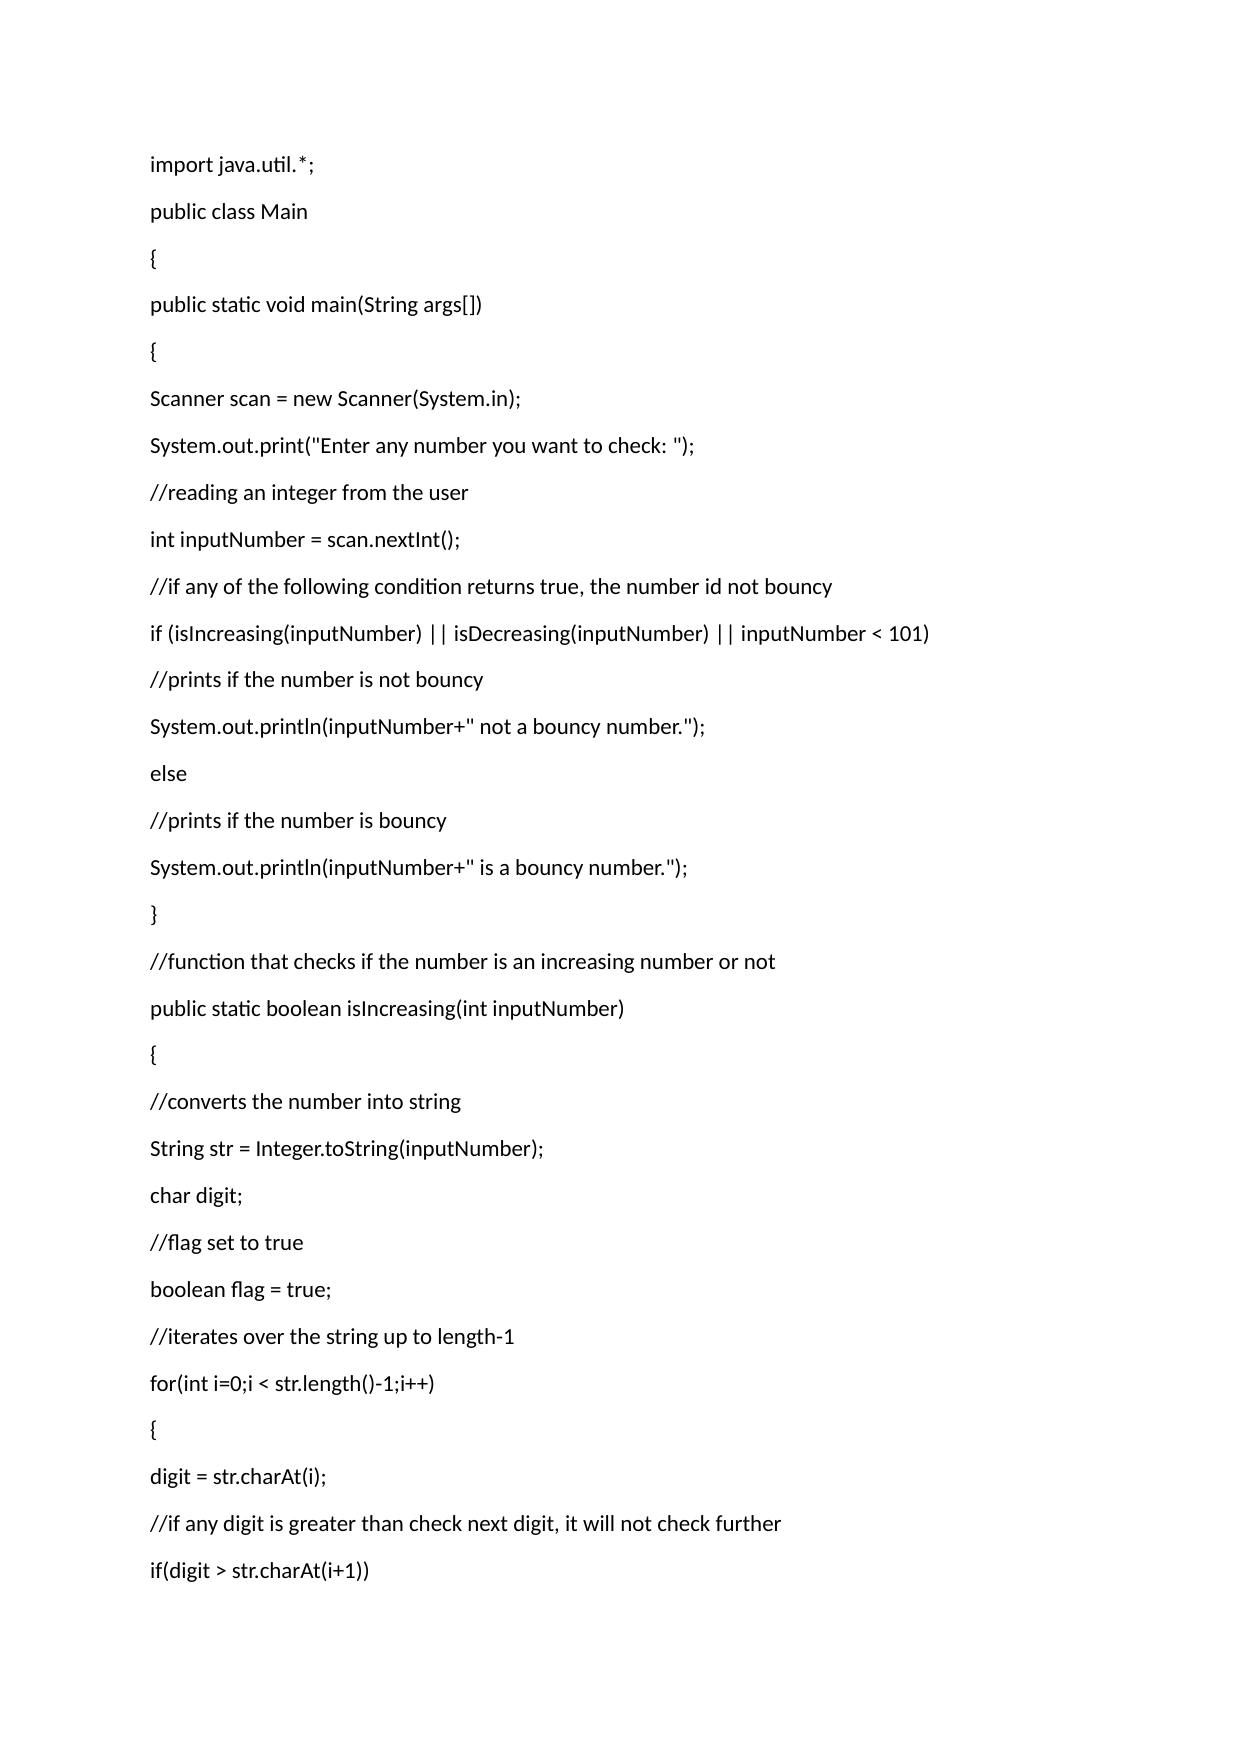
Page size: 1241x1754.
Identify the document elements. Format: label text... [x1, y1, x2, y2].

text else [150, 759, 1090, 787]
text digit = str.charAt(i); [150, 1462, 1090, 1491]
text //prints if the number is bouncy [150, 806, 1090, 834]
text public static void main(String args[]) [150, 291, 1090, 319]
text //flag set to true [150, 1228, 1090, 1256]
text boolean flag = true; [150, 1275, 1090, 1303]
text System.out.println(inputNumber+" is a bouncy number."); [150, 853, 1090, 881]
text } [150, 900, 1090, 928]
text //prints if the number is not bouncy [150, 666, 1090, 694]
text for(int i=0;i < str.length()-1;i++) [150, 1369, 1090, 1397]
text { [150, 1416, 1090, 1444]
text System.out.println(inputNumber+" not a bouncy number."); [150, 712, 1090, 741]
text Scanner scan = new Scanner(System.in); [150, 384, 1090, 412]
text int inputNumber = scan.nextInt(); [150, 525, 1090, 553]
text //iterates over the string up to length-1 [150, 1322, 1090, 1350]
text //reading an integer from the user [150, 478, 1090, 506]
text //if any of the following condition returns true, the number id not bouncy [150, 572, 1090, 600]
text public static boolean isIncreasing(int inputNumber) [150, 994, 1090, 1022]
text if (isIncreasing(inputNumber) || isDecreasing(inputNumber) || inputNumber < 101) [150, 619, 1090, 647]
text { [150, 337, 1090, 366]
text //function that checks if the number is an increasing number or not [150, 947, 1090, 975]
text import java.util.*; [150, 150, 1090, 178]
text { [150, 244, 1090, 272]
text public class Main [150, 197, 1090, 225]
text char digit; [150, 1181, 1090, 1209]
text String str = Integer.toString(inputNumber); [150, 1134, 1090, 1162]
text if(digit > str.charAt(i+1)) [150, 1556, 1090, 1584]
text System.out.print("Enter any number you want to check: "); [150, 431, 1090, 459]
text { [150, 1041, 1090, 1069]
text //if any digit is greater than check next digit, it will not check further [150, 1509, 1090, 1537]
text //converts the number into string [150, 1087, 1090, 1116]
